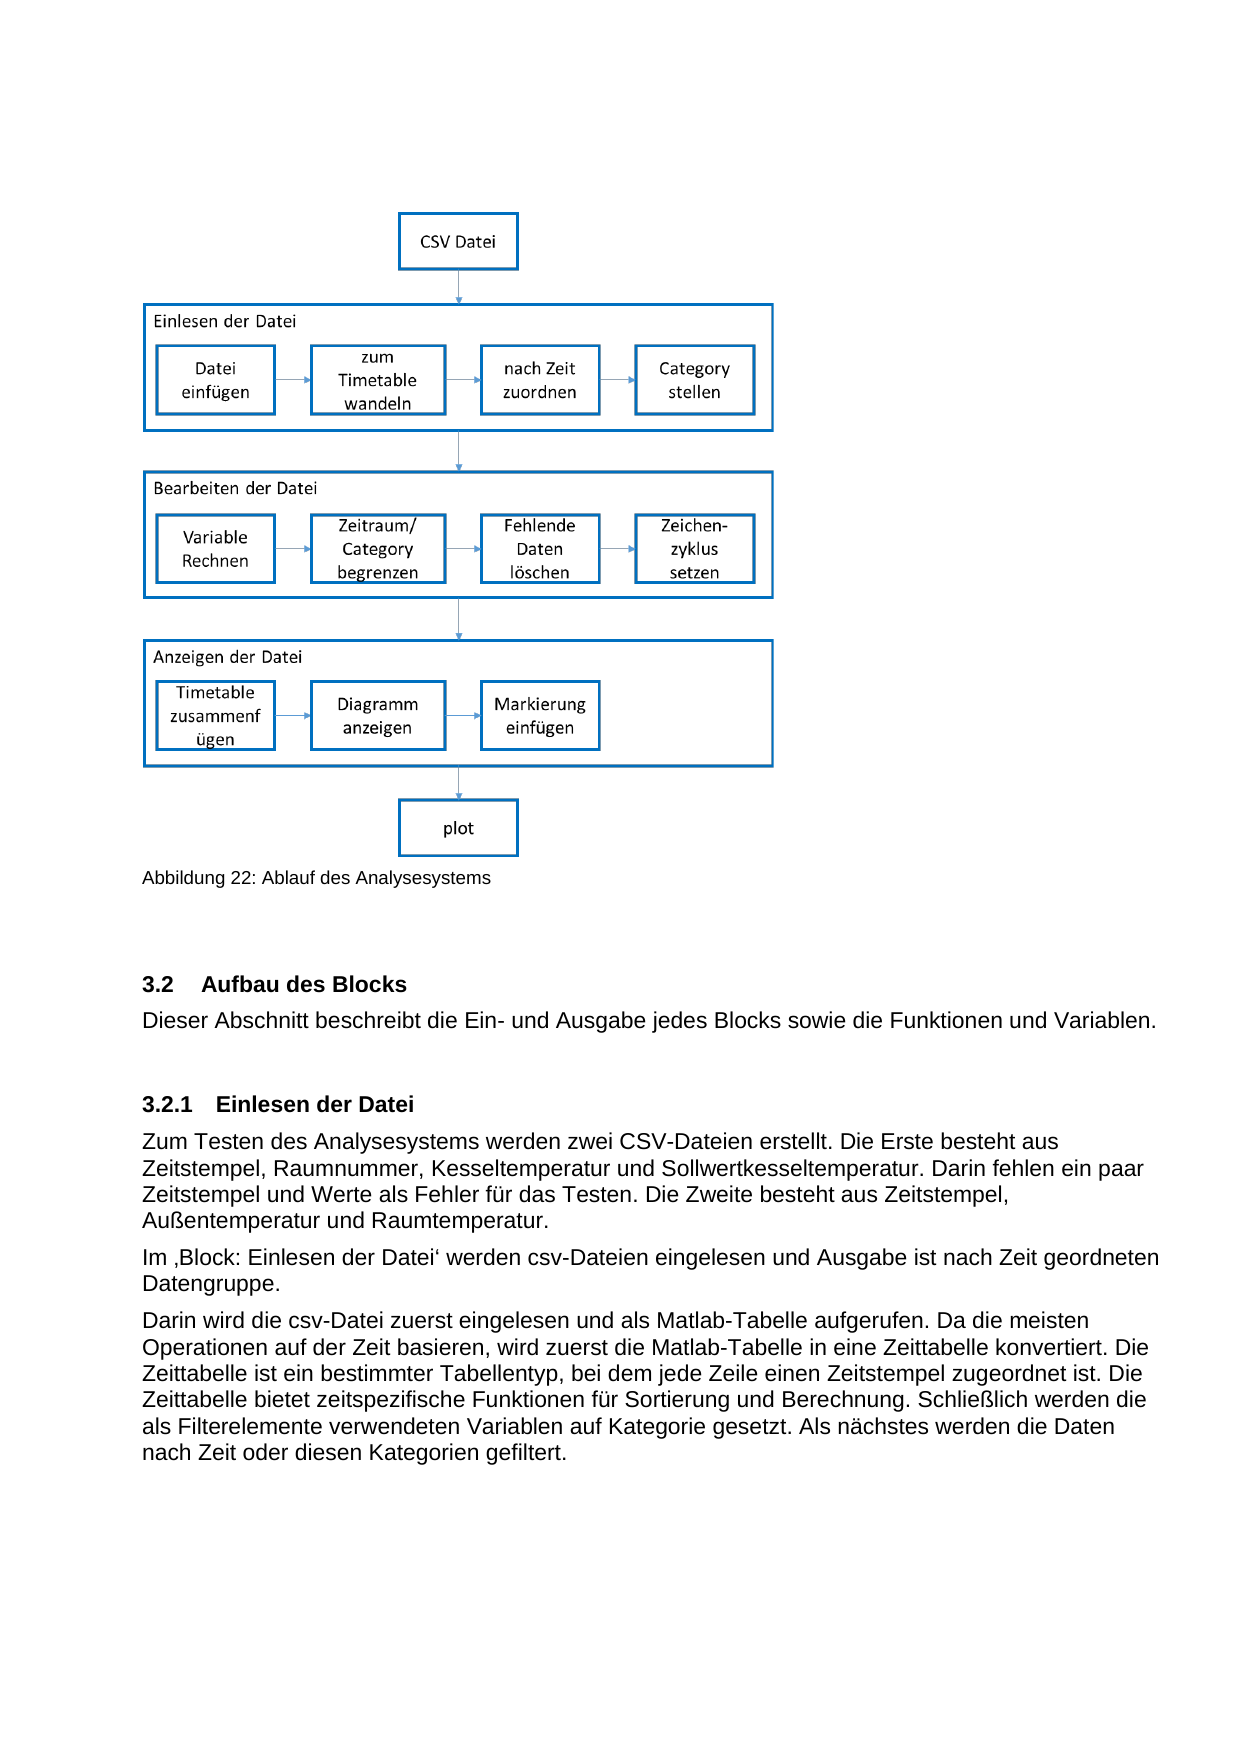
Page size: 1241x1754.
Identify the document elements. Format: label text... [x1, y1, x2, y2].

text Im ‚Block: Einlesen der Datei‘ werden csv-Dateien eingelesen und Ausgabe ist nach Zeit geordneten Datengruppe. [142, 1244, 1169, 1297]
text Zum Testen des Analysesystems werden zwei CSV-Dateien erstellt. Die Erste besteht aus Zeitstempel, Raumnummer, Kesseltemperatur und Sollwertkesseltemperatur. Darin fehlen ein paar Zeitstempel und Werte als Fehler für das Testen. Die Zweite besteht aus Zeitstempel, Außentemperatur und Raumtemperatur. [142, 1128, 1169, 1234]
subtitle Aufbau des Blocks [142, 971, 1169, 997]
text Darin wird die csv-Datei zuerst eingelesen und als Matlab-Tabelle aufgerufen. Da die meisten Operationen auf der Zeit basieren, wird zuerst die Matlab-Tabelle in eine Zeittabelle konvertiert. Die Zeittabelle ist ein bestimmter Tabellentyp, bei dem jede Zeile einen Zeitstempel zugeordnet ist. Die Zeittabelle bietet zeitspezifische Funktionen für Sortierung und Berechnung. Schließlich werden die als Filterelemente verwendeten Variablen auf Kategorie gesetzt. Als nächstes werden die Daten nach Zeit oder diesen Kategorien gefiltert. [142, 1307, 1169, 1465]
subtitle Einlesen der Datei [142, 1091, 1169, 1118]
text Dieser Abschnitt beschreibt die Ein- und Ausgabe jedes Blocks sowie die Funktionen und Variablen. [142, 1007, 1169, 1034]
picture [141, 212, 774, 857]
text Abbildung 22: Ablauf des Analysesystems [142, 867, 1169, 888]
